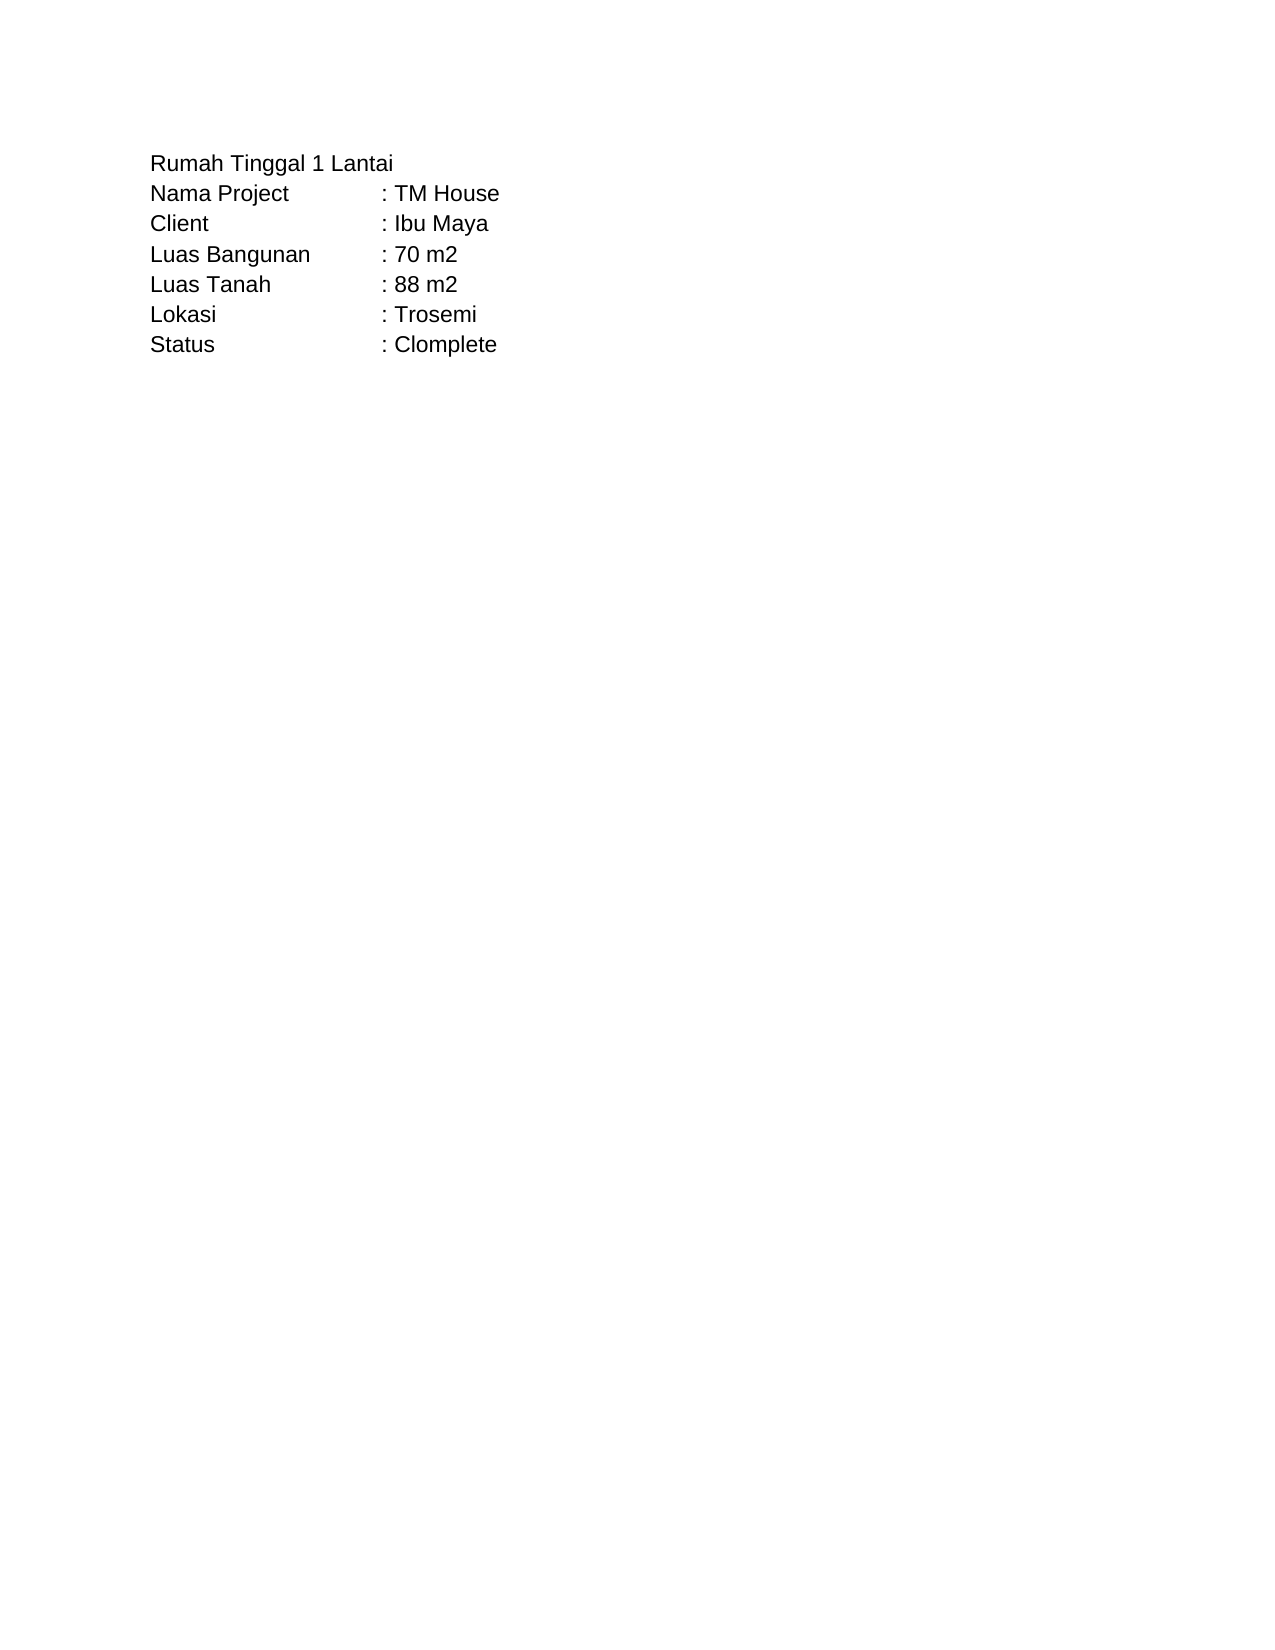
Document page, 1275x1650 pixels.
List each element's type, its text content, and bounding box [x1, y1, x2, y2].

text Status : Clomplete [150, 331, 1125, 358]
text Nama Project : TM House Client : Ibu Maya Luas Bangunan : 70 m2 [150, 180, 1125, 267]
text Lokasi : Trosemi [150, 301, 1125, 327]
text Luas Tanah : 88 m2 [150, 271, 1125, 297]
text Rumah Tinggal 1 Lantai [150, 150, 1125, 176]
